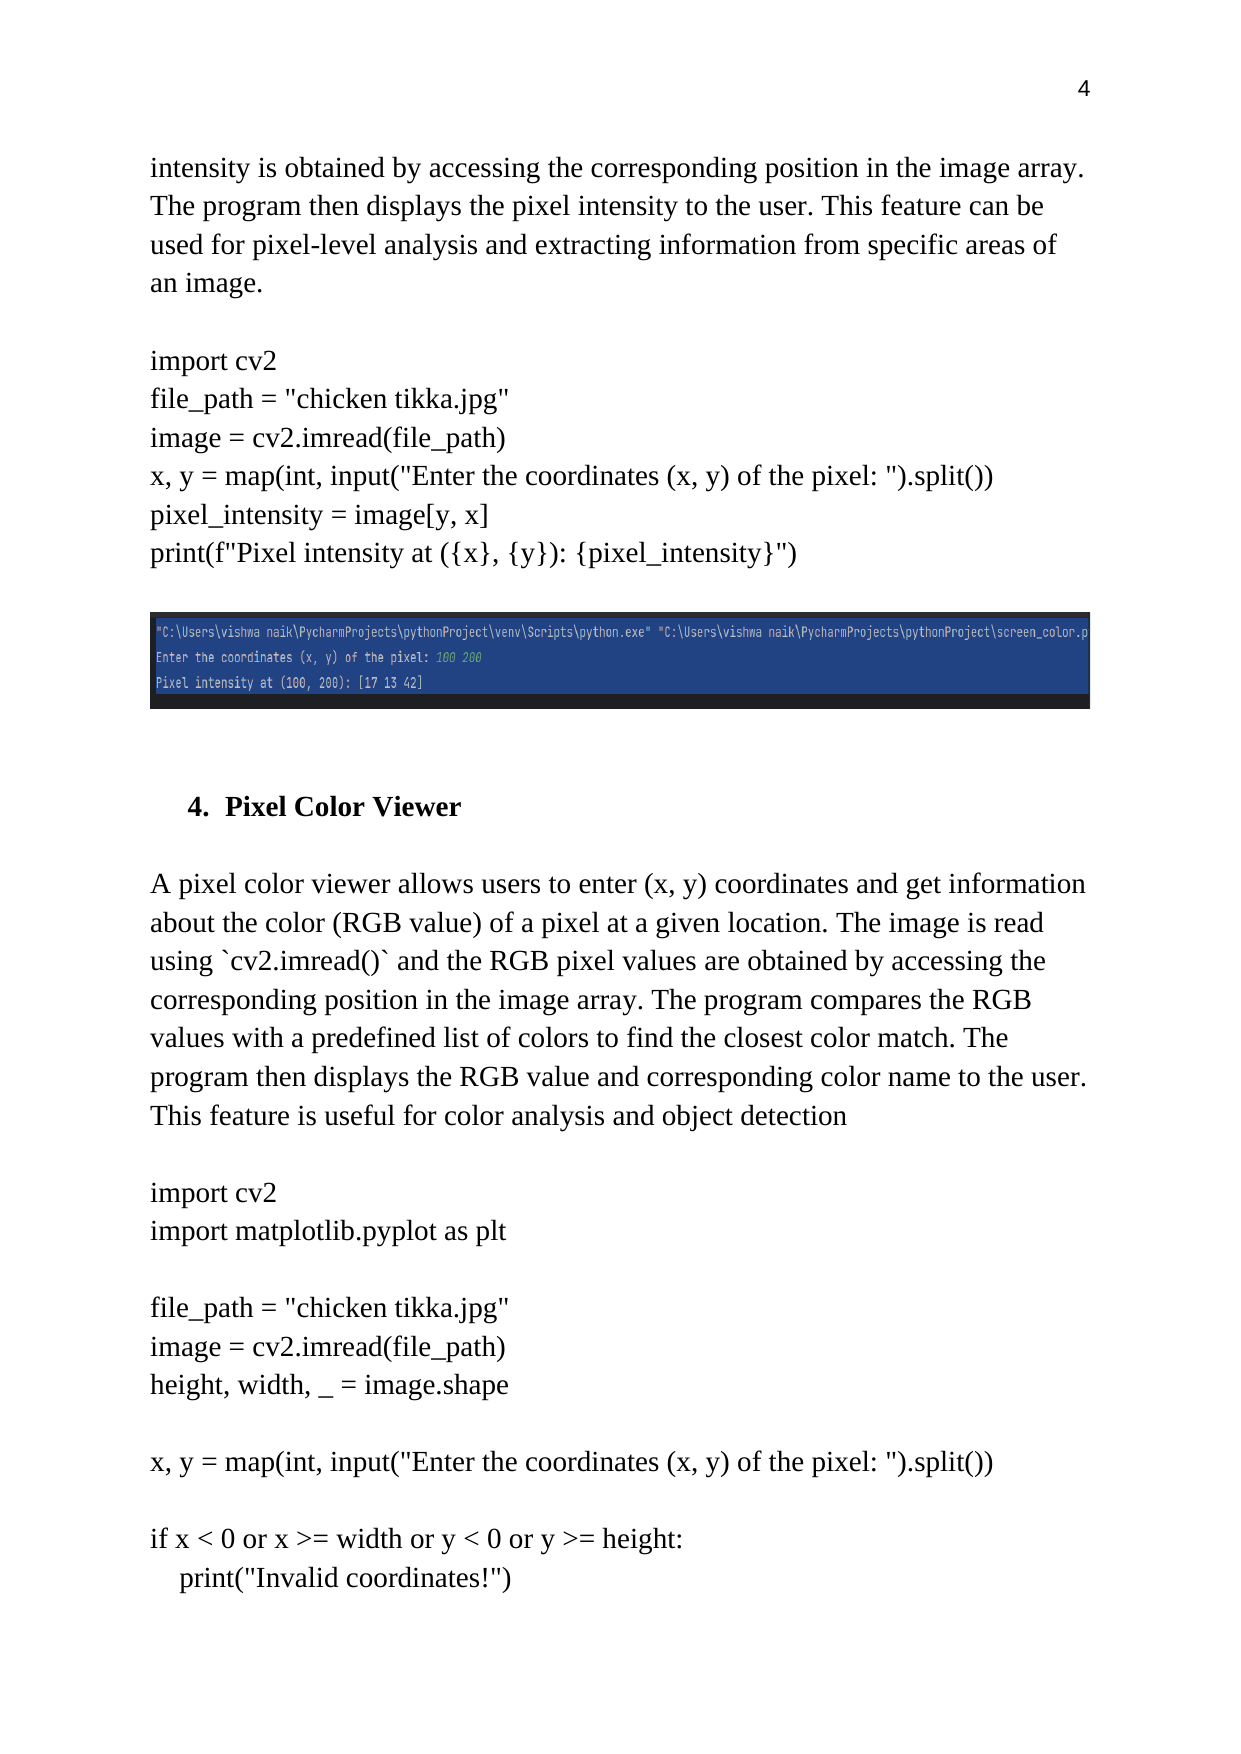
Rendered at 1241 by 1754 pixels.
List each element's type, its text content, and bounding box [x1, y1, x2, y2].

text print(f"Pixel intensity at ({x}, {y}): {pixel_intensity}") [150, 535, 1090, 569]
text file_path = "chicken tikka.jpg" [150, 381, 1090, 415]
text import matplotlib.pyplot as plt [150, 1213, 1090, 1247]
text x, y = map(int, input("Enter the coordinates (x, y) of the pixel: ").split()) [150, 458, 1090, 492]
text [150, 150, 1090, 299]
text print("Invalid coordinates!") [150, 1560, 1090, 1594]
text height, width, _ = image.shape [150, 1367, 1090, 1401]
text file_path = "chicken tikka.jpg" [150, 1290, 1090, 1324]
text import cv2 [150, 1175, 1090, 1208]
text x, y = map(int, input("Enter the coordinates (x, y) of the pixel: ").split()) [150, 1444, 1090, 1478]
text if x < 0 or x >= width or y < 0 or y >= height: [150, 1522, 1090, 1555]
text image = cv2.imread(file_path) [150, 420, 1090, 453]
text import cv2 [150, 343, 1090, 376]
list Pixel Color Viewer [187, 789, 1090, 823]
text A pixel color viewer allows users to enter (x, y) coordinates and get information about the color (RGB value) of a pixel at a given location. The image is read using `cv2.imread()` and the RGB pixel values ​​are obtained by accessing the corresponding position in the image array. The program compares the RGB values ​​with a predefined list of colors to find the closest color match. The program then displays the RGB value and corresponding color name to the user. This feature is useful for color analysis and object detection [150, 866, 1090, 1131]
picture [150, 612, 1091, 709]
text image = cv2.imread(file_path) [150, 1329, 1090, 1362]
text pixel_intensity = image[y, x] [150, 497, 1090, 530]
